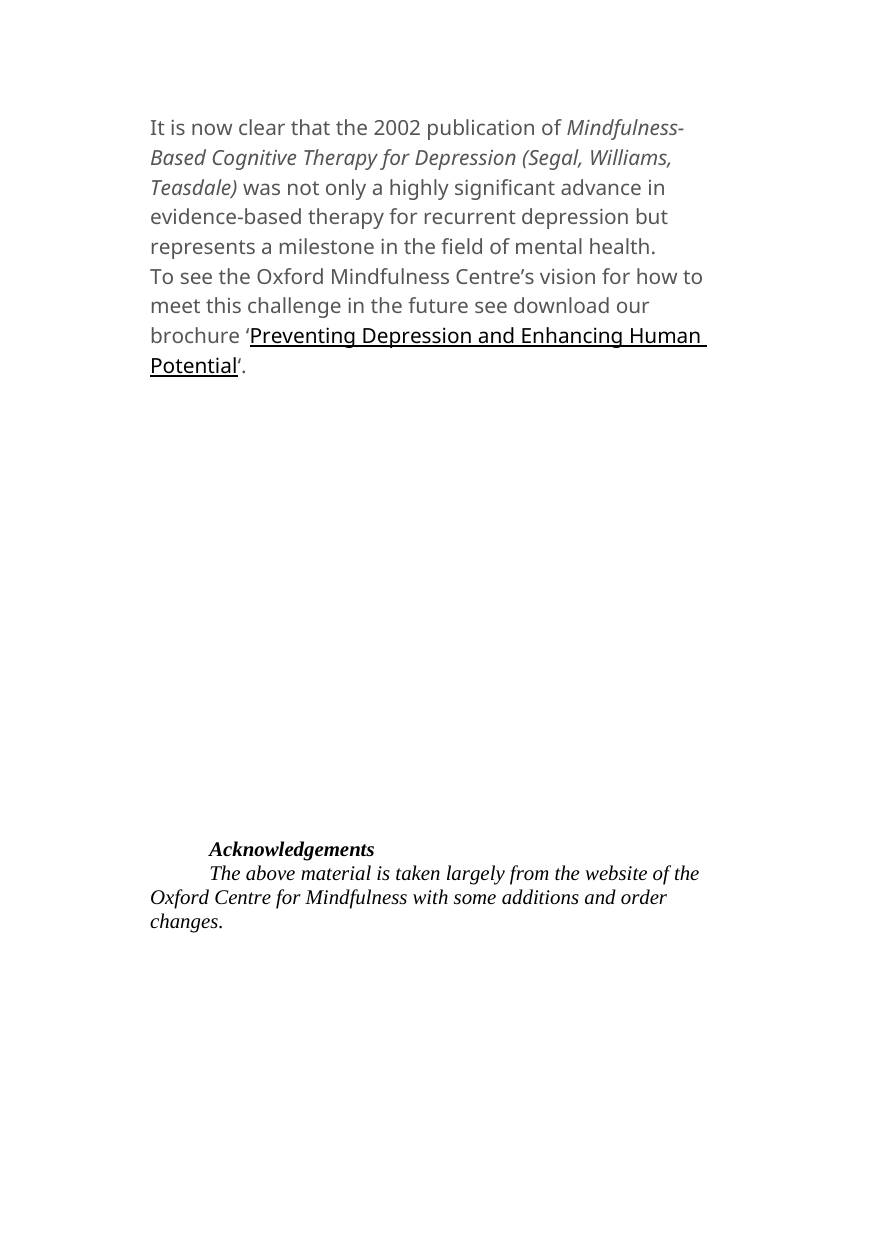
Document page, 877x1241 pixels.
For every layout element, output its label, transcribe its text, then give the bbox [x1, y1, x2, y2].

text To see the Oxford Mindfulness Centre’s vision for how to meet this challenge in the future see download our brochure ‘Preventing Depression and Enhancing Human Potential‘. [150, 261, 727, 379]
text The above material is taken largely from the website of the Oxford Centre for Mindfulness with some additions and order changes. [150, 861, 727, 933]
text It is now clear that the 2002 publication of Mindfulness-Based Cognitive Therapy for Depression (Segal, Williams, Teasdale) was not only a highly significant advance in evidence-based therapy for recurrent depression but represents a milestone in the field of mental health. [150, 112, 727, 261]
text Acknowledgements [150, 837, 727, 861]
